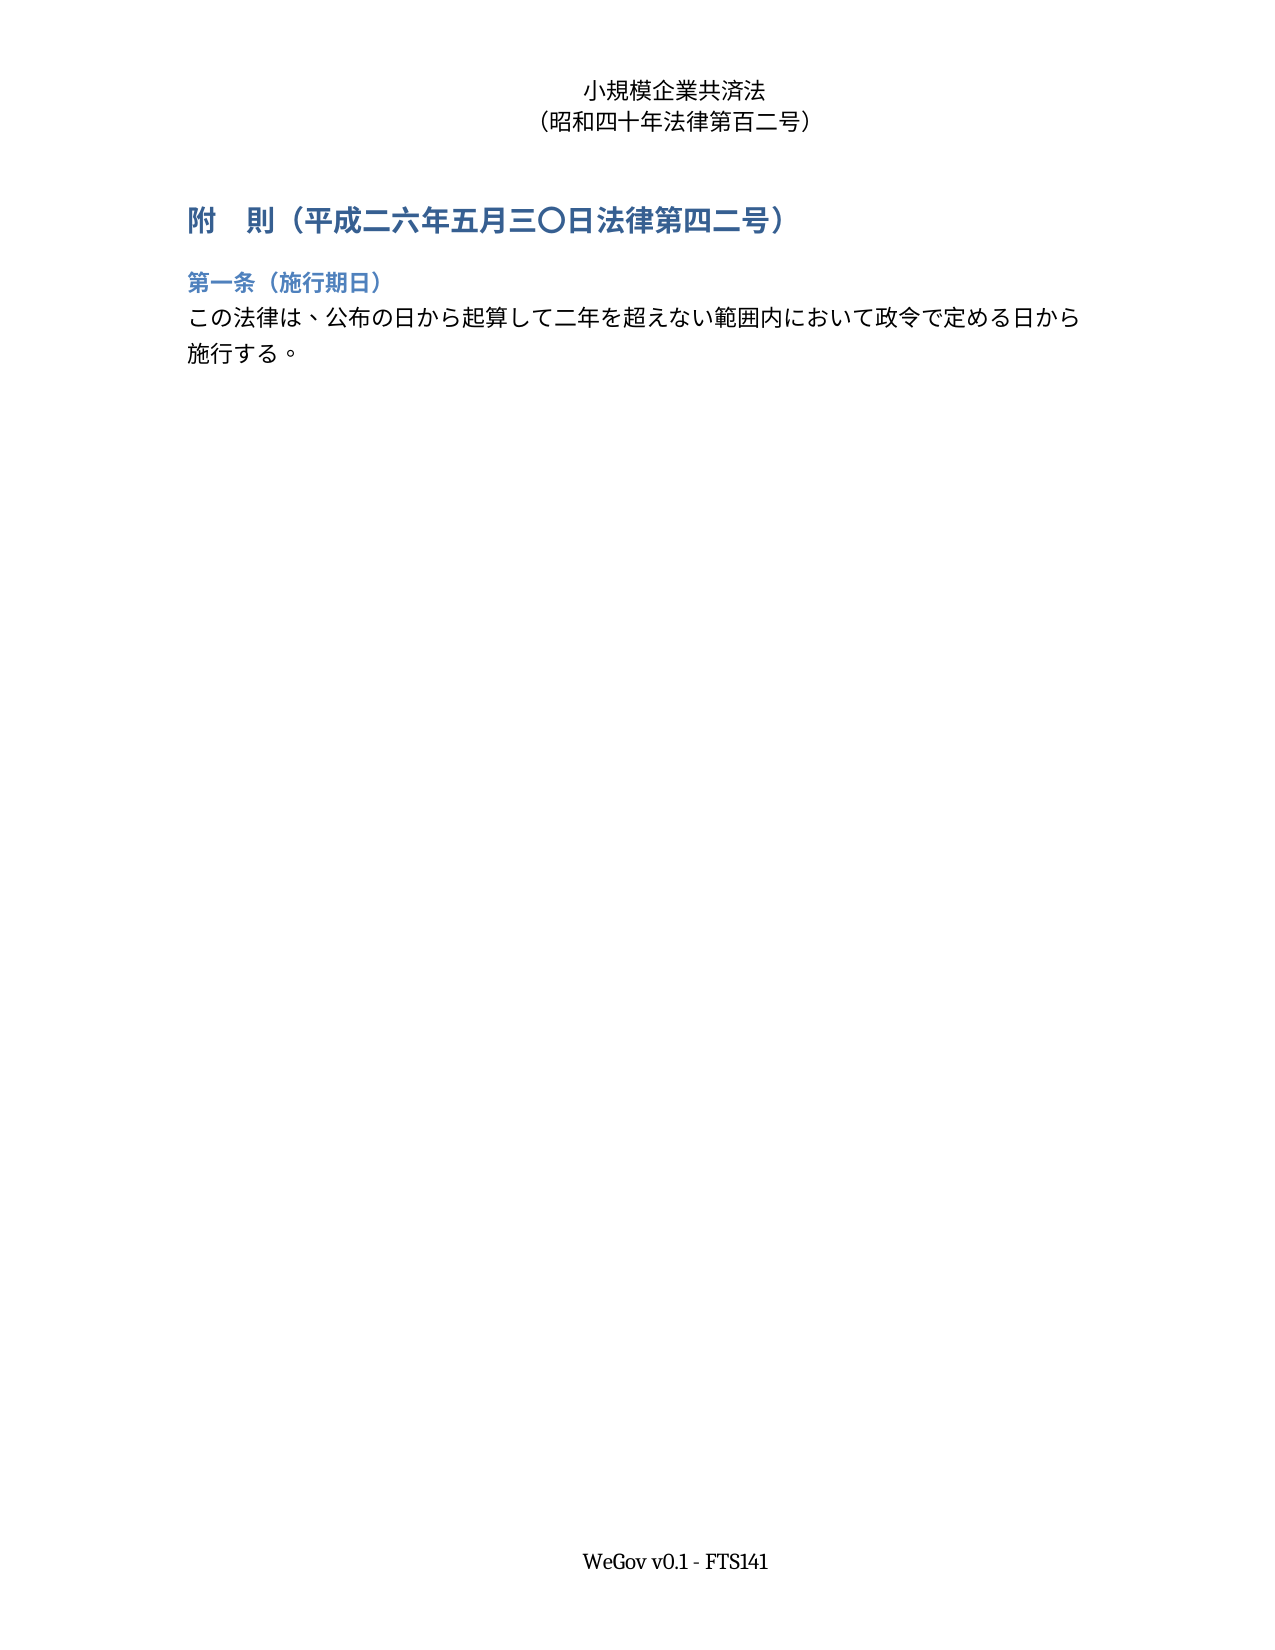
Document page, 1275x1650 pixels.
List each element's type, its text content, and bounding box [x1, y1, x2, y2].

subtitle 第一条（施行期日） [187, 266, 1087, 298]
text この法律は、公布の日から起算して二年を超えない範囲内において政令で定める日から施行する。 [187, 302, 1087, 369]
subtitle 附 則（平成二六年五月三〇日法律第四二号） [187, 200, 1087, 240]
